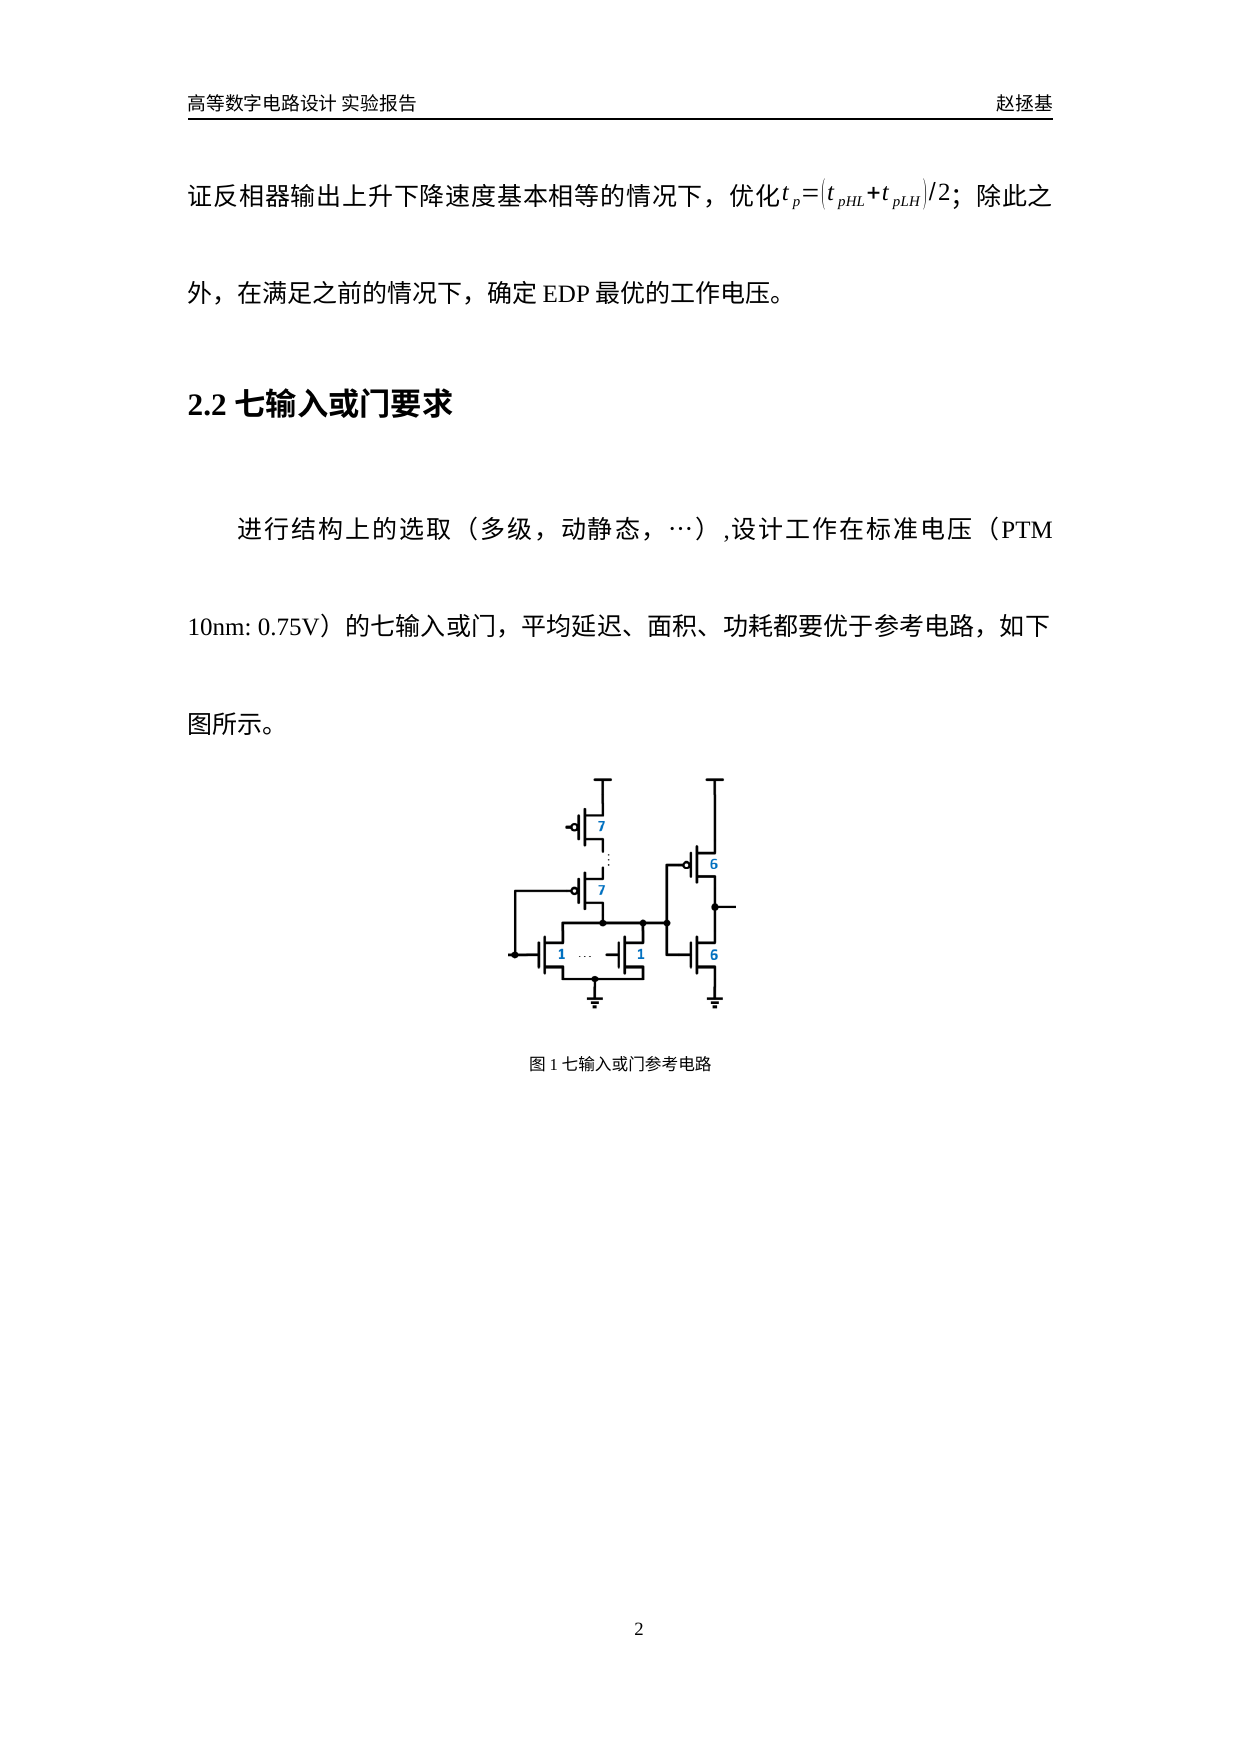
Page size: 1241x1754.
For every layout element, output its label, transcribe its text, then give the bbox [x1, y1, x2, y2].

subtitle 2.2 七输入或门要求 [187, 370, 1053, 435]
text 进行结构上的选取（多级，动静态，…）,设计工作在标准电压（PTM 10nm: 0.75V）的七输入或门，平均延迟、面积、功耗都要优于参考电路，如下图所示。 [187, 495, 1053, 755]
text 图 1 七输入或门参考电路 [187, 1047, 1053, 1080]
picture [497, 772, 743, 1011]
text 固定标准电压（PTM 10nm: 0.75V）的情况下，设计适当的级数和尺寸，保证反相器输出上升下降速度基本相等的情况下，优化；除此之外，在满足之前的情况下，确定EDP最优的工作电压。 [187, 162, 1053, 324]
